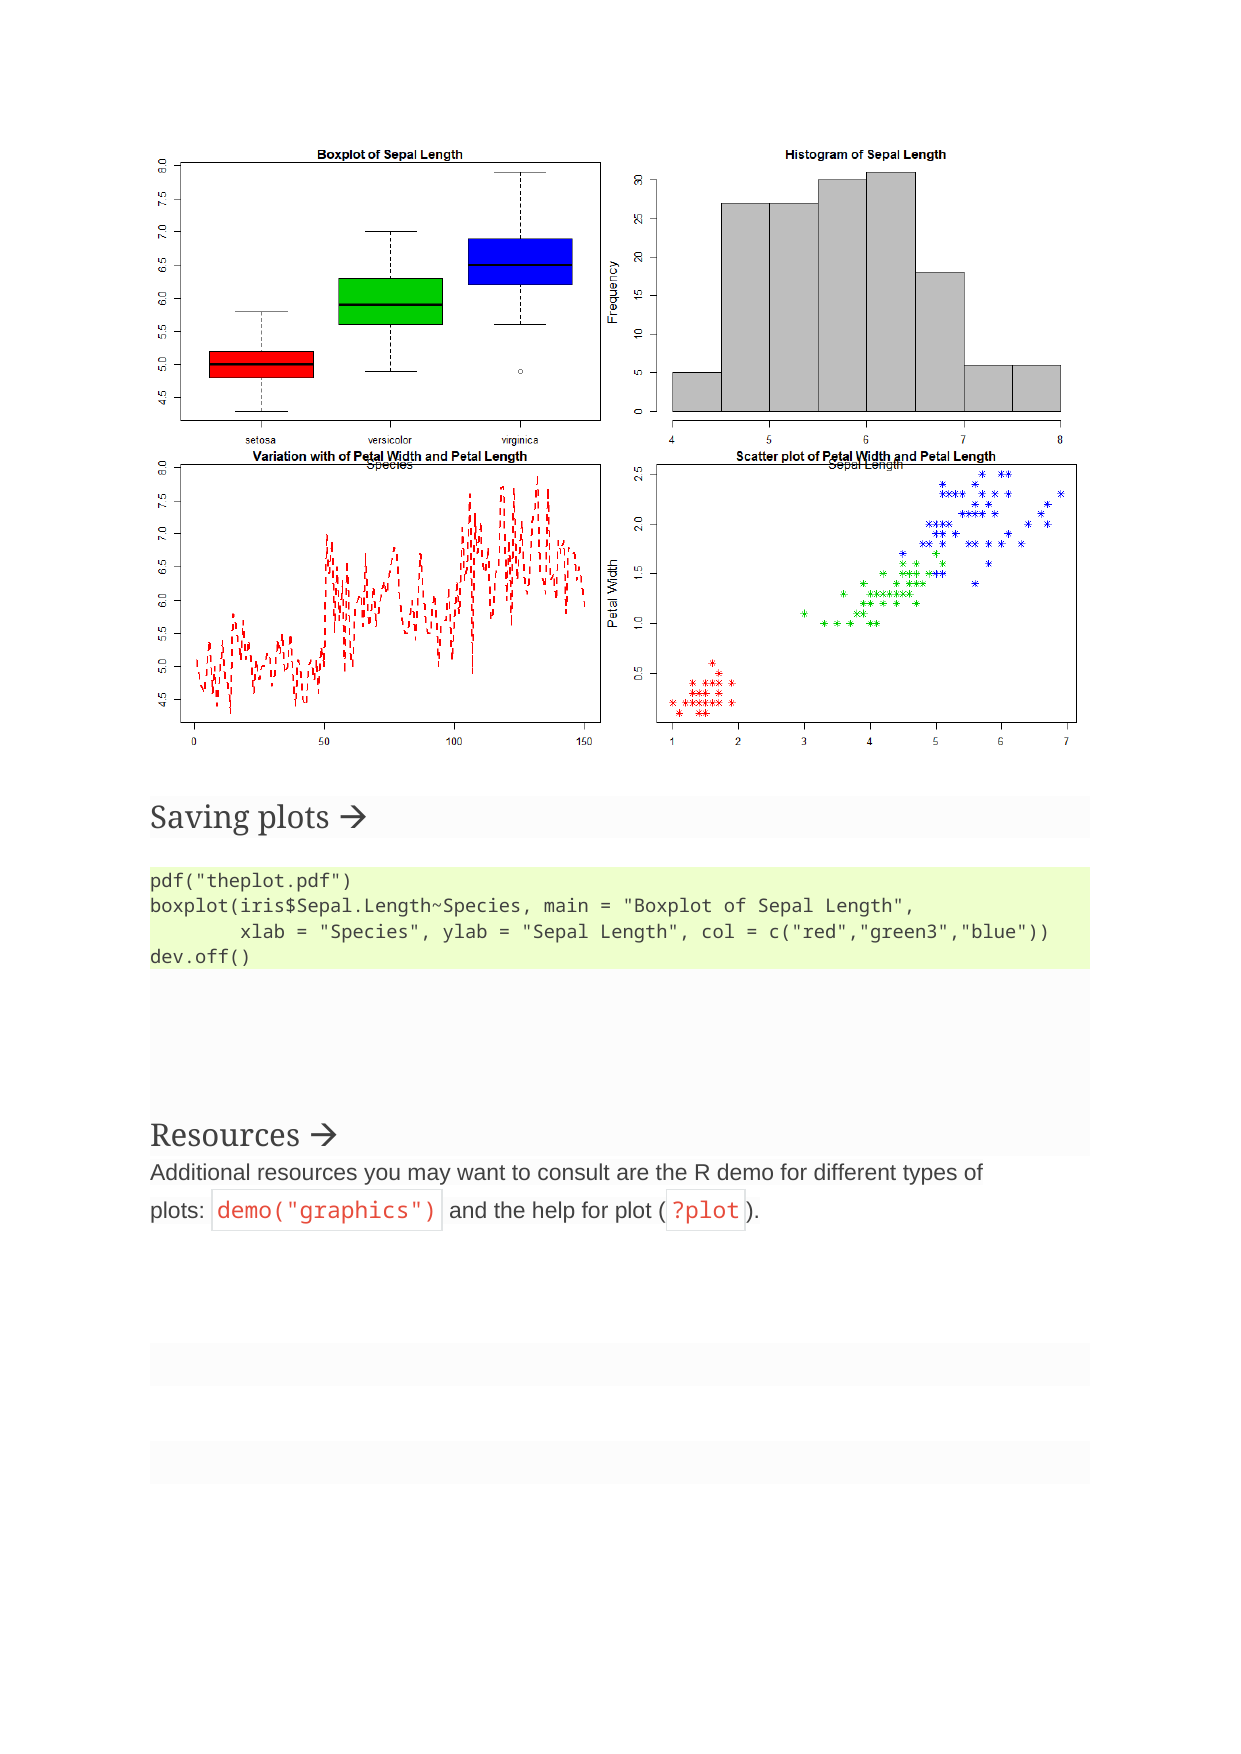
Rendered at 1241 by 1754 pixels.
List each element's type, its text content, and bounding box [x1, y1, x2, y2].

text dev.off() [150, 944, 1090, 969]
text boxplot(iris$Sepal.Length~Species, main = "Boxplot of Sepal Length", [150, 893, 1090, 918]
text pdf("theplot.pdf") [150, 867, 1090, 893]
picture [150, 150, 1091, 745]
subtitle Resources [150, 1113, 1090, 1156]
text Additional resources you may want to consult are the R demo for different types of plots: demo("graphics") and the help for plot (?plot). [150, 1159, 1090, 1231]
text xlab = "Species", ylab = "Sepal Length", col = c("red","green3","blue")) [150, 918, 1090, 944]
subtitle Saving plots [150, 796, 1090, 838]
